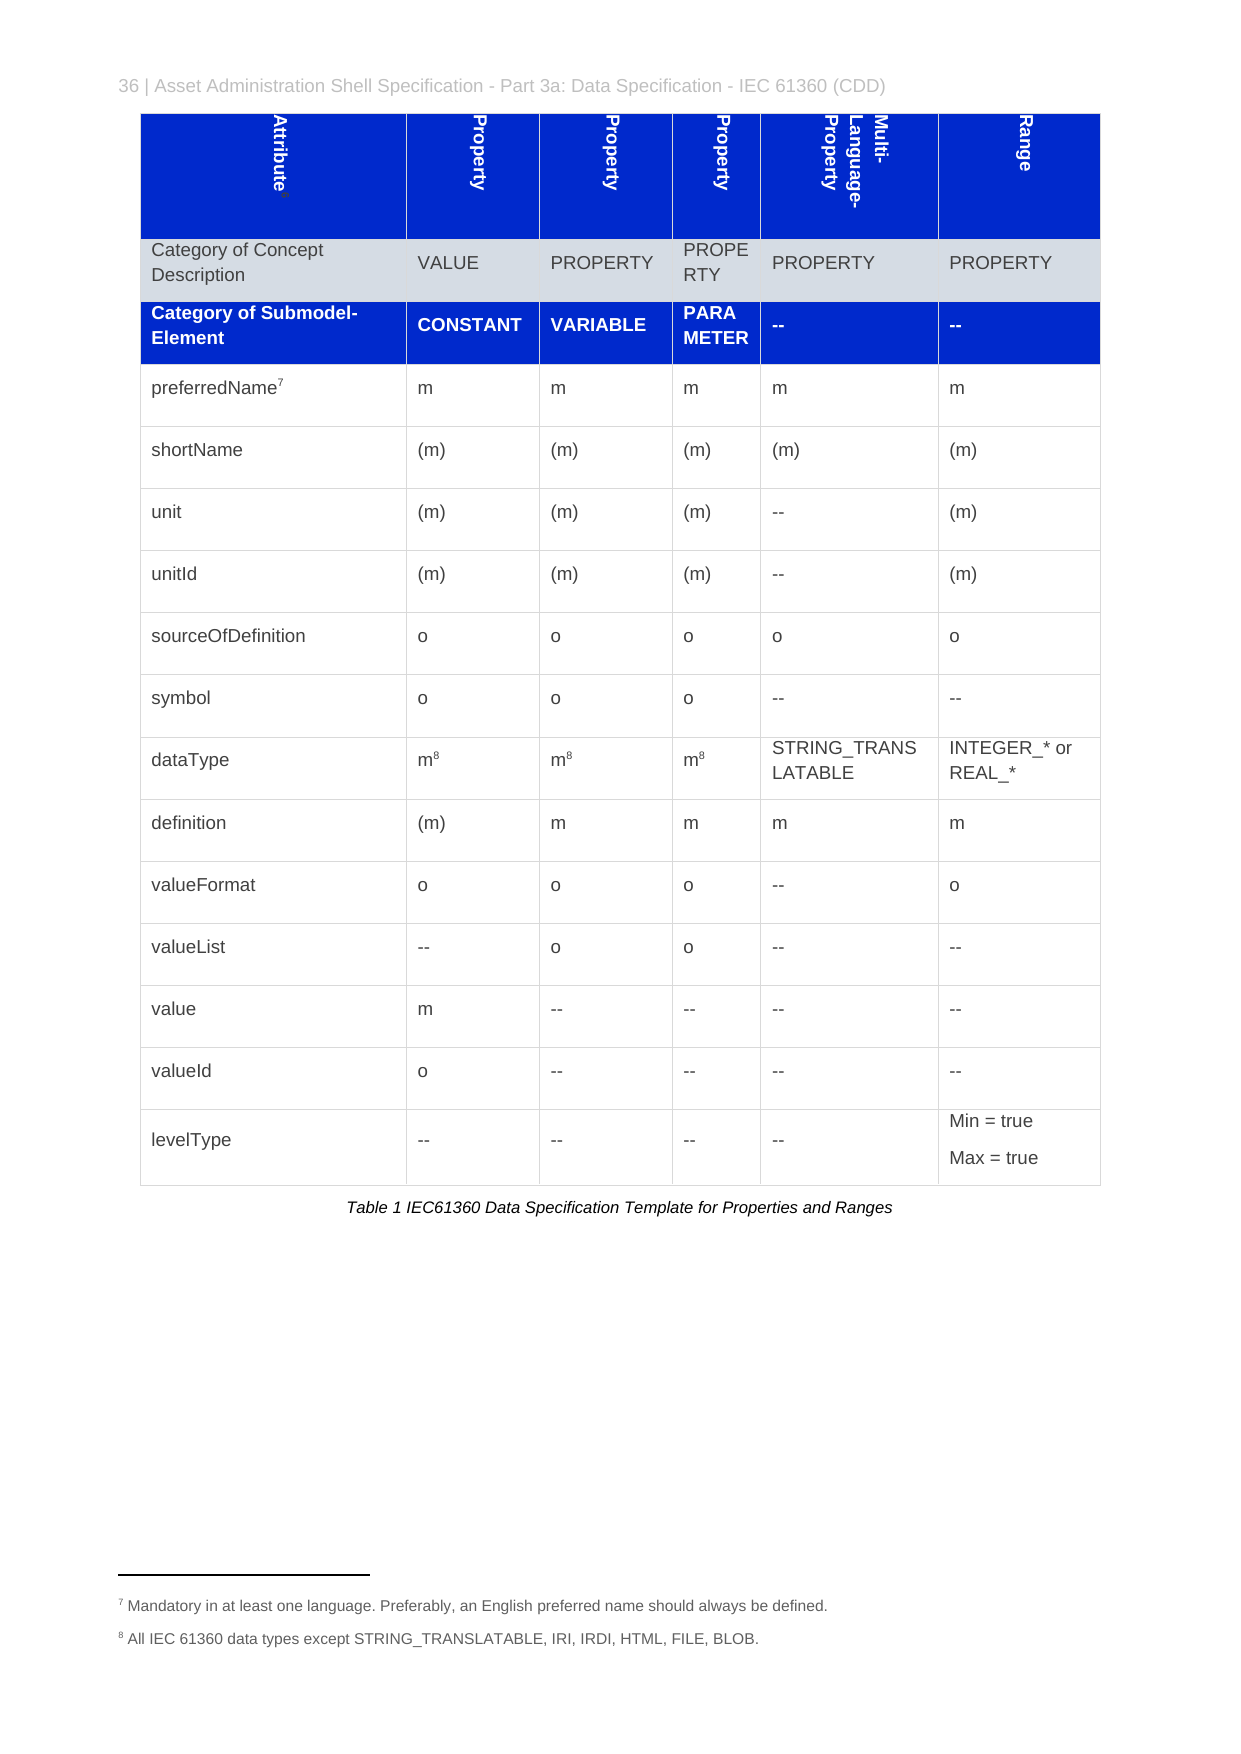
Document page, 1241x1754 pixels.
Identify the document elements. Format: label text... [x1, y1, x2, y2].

table_cell -- [540, 1048, 672, 1109]
table_cell unitId [141, 551, 406, 612]
table_cell m [407, 365, 539, 426]
table_cell sourceOfDefinition [141, 613, 406, 674]
table_cell o [673, 924, 760, 985]
table_cell -- [761, 1110, 938, 1184]
table_cell (m) [939, 427, 1100, 488]
table_header Property [540, 114, 672, 239]
table_cell (m) [407, 800, 539, 861]
table_cell VARIABLE [540, 302, 672, 364]
table_cell -- [761, 675, 938, 736]
table_cell -- [673, 986, 760, 1047]
table_cell PROPERTY [939, 240, 1100, 301]
table_cell o [673, 675, 760, 736]
table_cell symbol [141, 675, 406, 736]
table_cell o [673, 613, 760, 674]
table_header Range [939, 114, 1100, 239]
table_cell -- [939, 986, 1100, 1047]
table_cell m [673, 800, 760, 861]
table_cell (m) [673, 427, 760, 488]
table_cell -- [761, 489, 938, 550]
table_header Attribute [141, 114, 406, 239]
table_cell m [540, 365, 672, 426]
table_cell VALUE [407, 240, 539, 301]
table_cell INTEGER_* or REAL_* [939, 738, 1100, 799]
table_cell -- [761, 551, 938, 612]
table_cell -- [761, 862, 938, 923]
table_cell (m) [407, 427, 539, 488]
table_cell -- [939, 1048, 1100, 1109]
table_cell m8 [673, 738, 760, 799]
table_cell -- [407, 924, 539, 985]
table_cell PARAMETER [673, 302, 760, 364]
table_cell m [407, 738, 539, 799]
table_cell m [761, 365, 938, 426]
table_cell o [939, 613, 1100, 674]
table_cell PROPERTY [761, 240, 938, 301]
table_cell -- [673, 1048, 760, 1109]
table_header MultiLanguageProperty [761, 114, 938, 239]
table_cell o [407, 862, 539, 923]
table_cell -- [939, 302, 1100, 364]
table_cell o [540, 862, 672, 923]
text Table 1 IEC61360 Data Specification Template for Properties and Ranges [118, 1197, 1122, 1217]
table_cell levelType [141, 1110, 406, 1184]
table_cell m8 [540, 738, 672, 799]
table_cell o [540, 924, 672, 985]
table_cell definition [141, 800, 406, 861]
table_cell shortName [141, 427, 406, 488]
table_cell valueFormat [141, 862, 406, 923]
table_cell o [540, 613, 672, 674]
table_cell -- [540, 986, 672, 1047]
table_cell -- [407, 1110, 539, 1184]
table_cell value [141, 986, 406, 1047]
table_cell -- [761, 924, 938, 985]
table_cell (m) [540, 489, 672, 550]
table_cell -- [761, 986, 938, 1047]
table_cell PROPERTY [673, 240, 760, 301]
table_cell o [761, 613, 938, 674]
table_header Property [407, 114, 539, 239]
table_cell o [540, 675, 672, 736]
table_cell unit [141, 489, 406, 550]
table_cell dataType [141, 738, 406, 799]
table_cell m [939, 365, 1100, 426]
table_cell m [761, 800, 938, 861]
table_cell (m) [673, 551, 760, 612]
table_cell Min = true Max = true [939, 1110, 1100, 1184]
table_header Property [673, 114, 760, 239]
table_cell STRING_TRANSLATABLE [761, 738, 938, 799]
table_cell valueList [141, 924, 406, 985]
table_cell m [407, 986, 539, 1047]
table_cell CONSTANT [407, 302, 539, 364]
table_cell o [939, 862, 1100, 923]
table_cell -- [540, 1110, 672, 1184]
table_cell -- [673, 1110, 760, 1184]
table_cell PROPERTY [540, 240, 672, 301]
table_cell m [540, 800, 672, 861]
table_cell Category of SubmodelElement [141, 302, 406, 364]
table_cell (m) [540, 427, 672, 488]
table_cell -- [939, 675, 1100, 736]
table_cell o [407, 613, 539, 674]
table_cell o [673, 862, 760, 923]
table_cell (m) [407, 489, 539, 550]
table_cell o [407, 1048, 539, 1109]
table_cell -- [761, 1048, 938, 1109]
table_cell (m) [761, 427, 938, 488]
table_cell -- [761, 302, 938, 364]
table_cell m [939, 800, 1100, 861]
table_cell o [407, 675, 539, 736]
table_cell m [673, 365, 760, 426]
table_cell (m) [673, 489, 760, 550]
table_cell (m) [540, 551, 672, 612]
table_cell Category of Concept Description [141, 240, 406, 301]
table_cell (m) [939, 551, 1100, 612]
table_cell (m) [407, 551, 539, 612]
table_cell -- [939, 924, 1100, 985]
table_cell valueId [141, 1048, 406, 1109]
table_cell (m) [939, 489, 1100, 550]
table_cell preferredName [141, 365, 406, 426]
